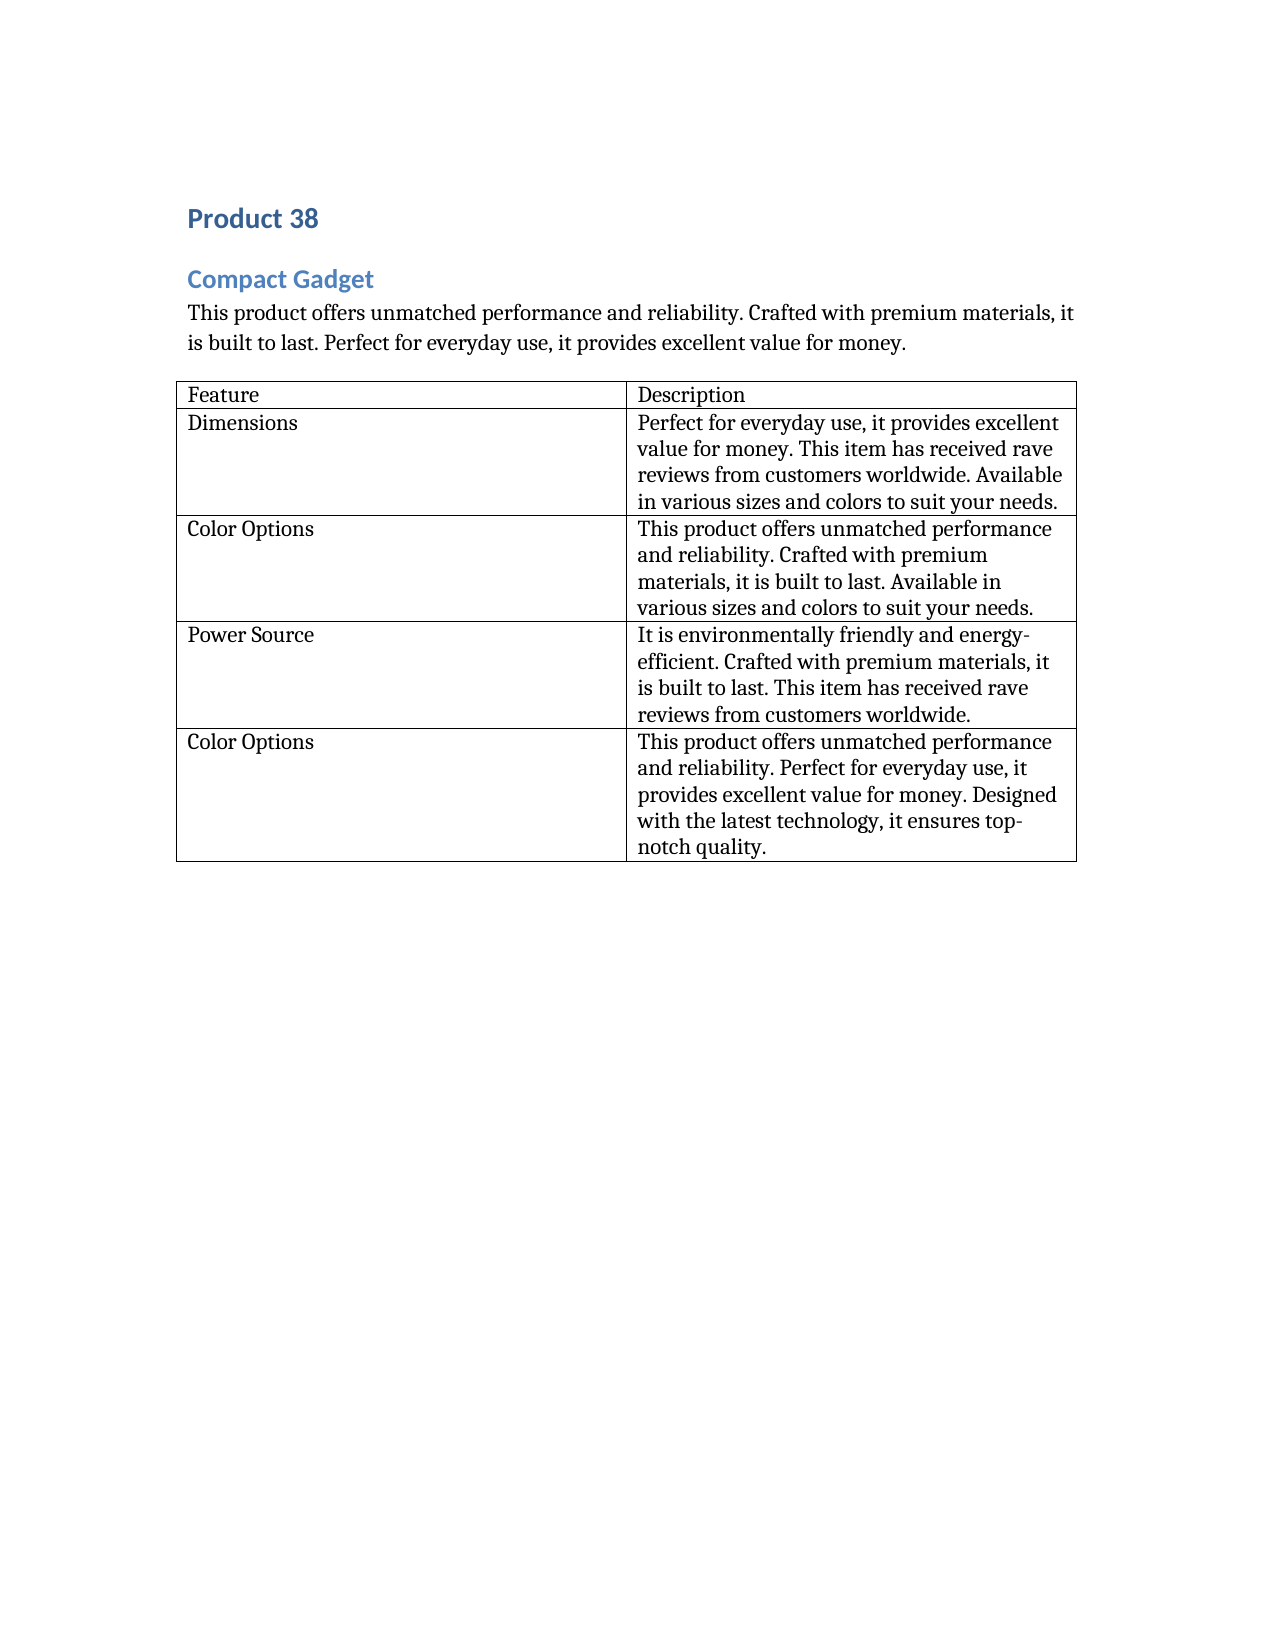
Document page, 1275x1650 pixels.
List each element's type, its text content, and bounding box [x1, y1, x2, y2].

table_cell This product offers unmatched performance and reliability. Crafted with premium materials, it is built to last. Available in various sizes and colors to suit your needs. [627, 516, 1076, 621]
table_cell Color Options [177, 729, 626, 861]
table_cell Perfect for everyday use, it provides excellent value for money. This item has received rave reviews from customers worldwide. Available in various sizes and colors to suit your needs. [627, 409, 1076, 515]
table_cell This product offers unmatched performance and reliability. Perfect for everyday use, it provides excellent value for money. Designed with the latest technology, it ensures top-notch quality. [627, 729, 1076, 861]
table_header Feature [177, 382, 626, 408]
table_cell It is environmentally friendly and energy-efficient. Crafted with premium materials, it is built to last. This item has received rave reviews from customers worldwide. [627, 622, 1076, 728]
text This product offers unmatched performance and reliability. Crafted with premium materials, it is built to last. Perfect for everyday use, it provides excellent value for money. [187, 300, 1087, 356]
table_cell Color Options [177, 516, 626, 621]
table_cell Dimensions [177, 409, 626, 515]
table_cell Power Source [177, 622, 626, 728]
subtitle Compact Gadget [187, 262, 1087, 295]
table_header Description [627, 382, 1076, 408]
subtitle Product 38 [187, 200, 1087, 236]
